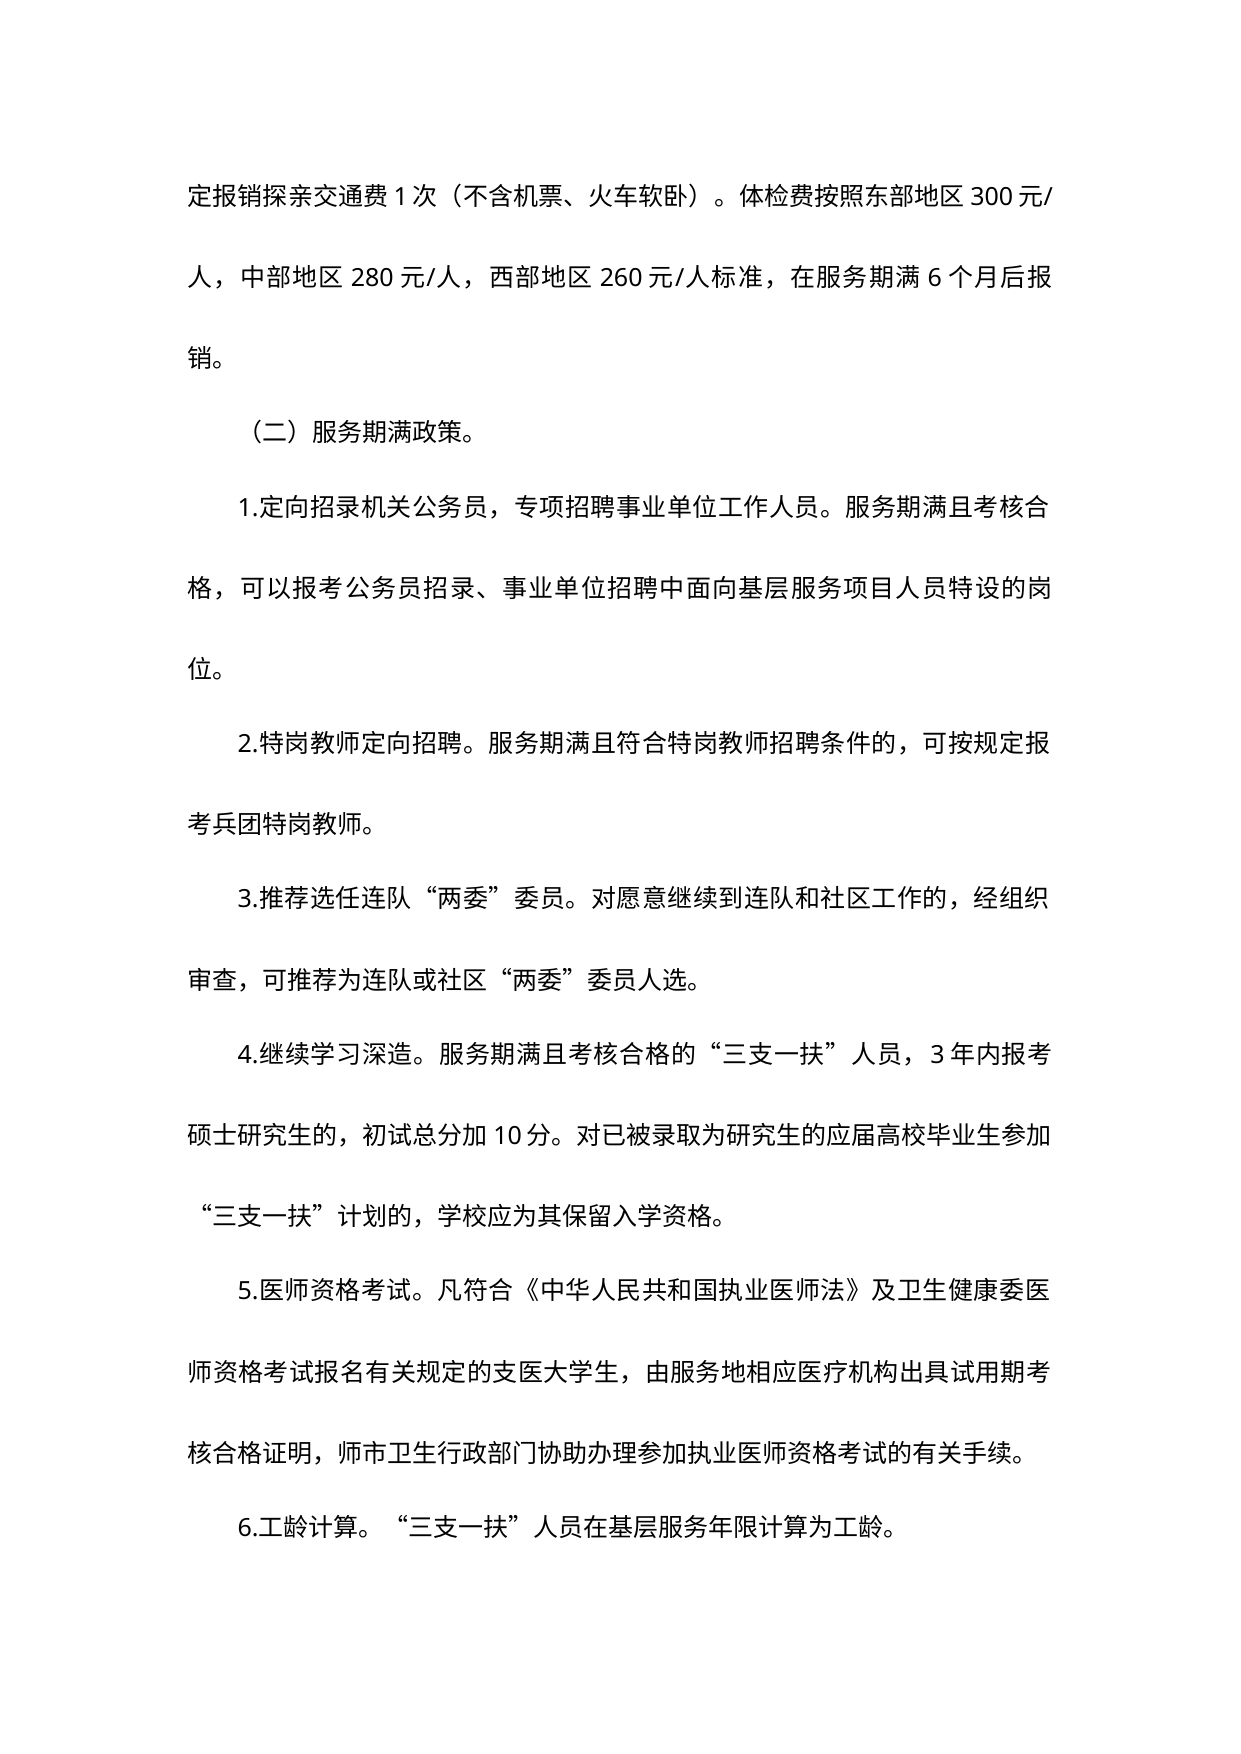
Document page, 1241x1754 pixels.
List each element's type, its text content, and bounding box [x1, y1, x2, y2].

text （二）服务期满政策。 [187, 398, 1053, 463]
text 1.定向招录机关公务员，专项招聘事业单位工作人员。服务期满且考核合格，可以报考公务员招录、事业单位招聘中面向基层服务项目人员特设的岗位。 [187, 473, 1053, 700]
text 4.继续学习深造。服务期满且考核合格的“三支一扶”人员，3年内报考硕士研究生的，初试总分加10分。对已被录取为研究生的应届高校毕业生参加“三支一扶”计划的，学校应为其保留入学资格。 [187, 1020, 1053, 1247]
text 2.特岗教师定向招聘。服务期满且符合特岗教师招聘条件的，可按规定报考兵团特岗教师。 [187, 709, 1053, 855]
text 6.工龄计算。“三支一扶”人员在基层服务年限计算为工龄。 [187, 1493, 1053, 1558]
text 5.医师资格考试。凡符合《中华人民共和国执业医师法》及卫生健康委医师资格考试报名有关规定的支医大学生，由服务地相应医疗机构出具试用期考核合格证明，师市卫生行政部门协助办理参加执业医师资格考试的有关手续。 [187, 1256, 1053, 1484]
text 3.推荐选任连队“两委”委员。对愿意继续到连队和社区工作的，经组织审查，可推荐为连队或社区“两委”委员人选。 [187, 864, 1053, 1011]
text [187, 162, 1053, 389]
